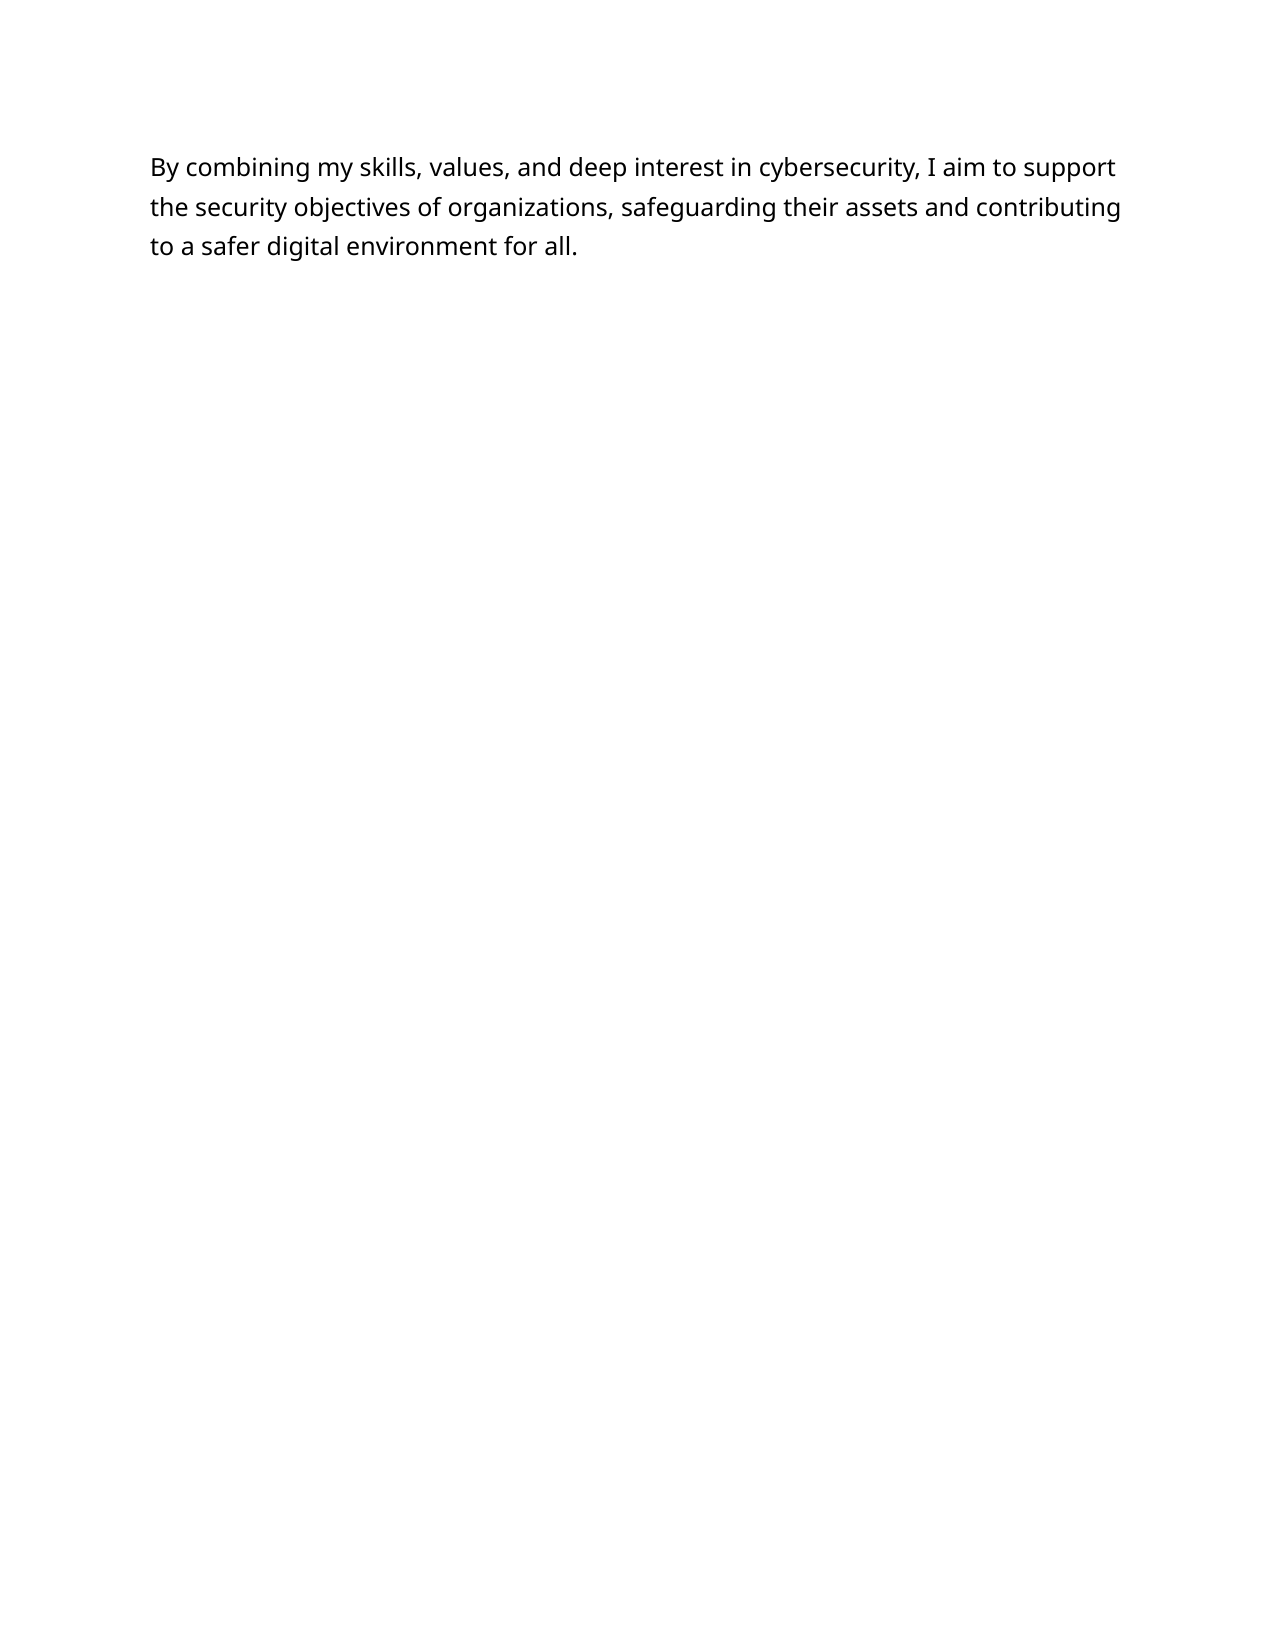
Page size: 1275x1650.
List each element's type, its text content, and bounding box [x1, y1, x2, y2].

text By combining my skills, values, and deep interest in cybersecurity, I aim to support the security objectives of organizations, safeguarding their assets and contributing to a safer digital environment for all. [150, 150, 1125, 262]
